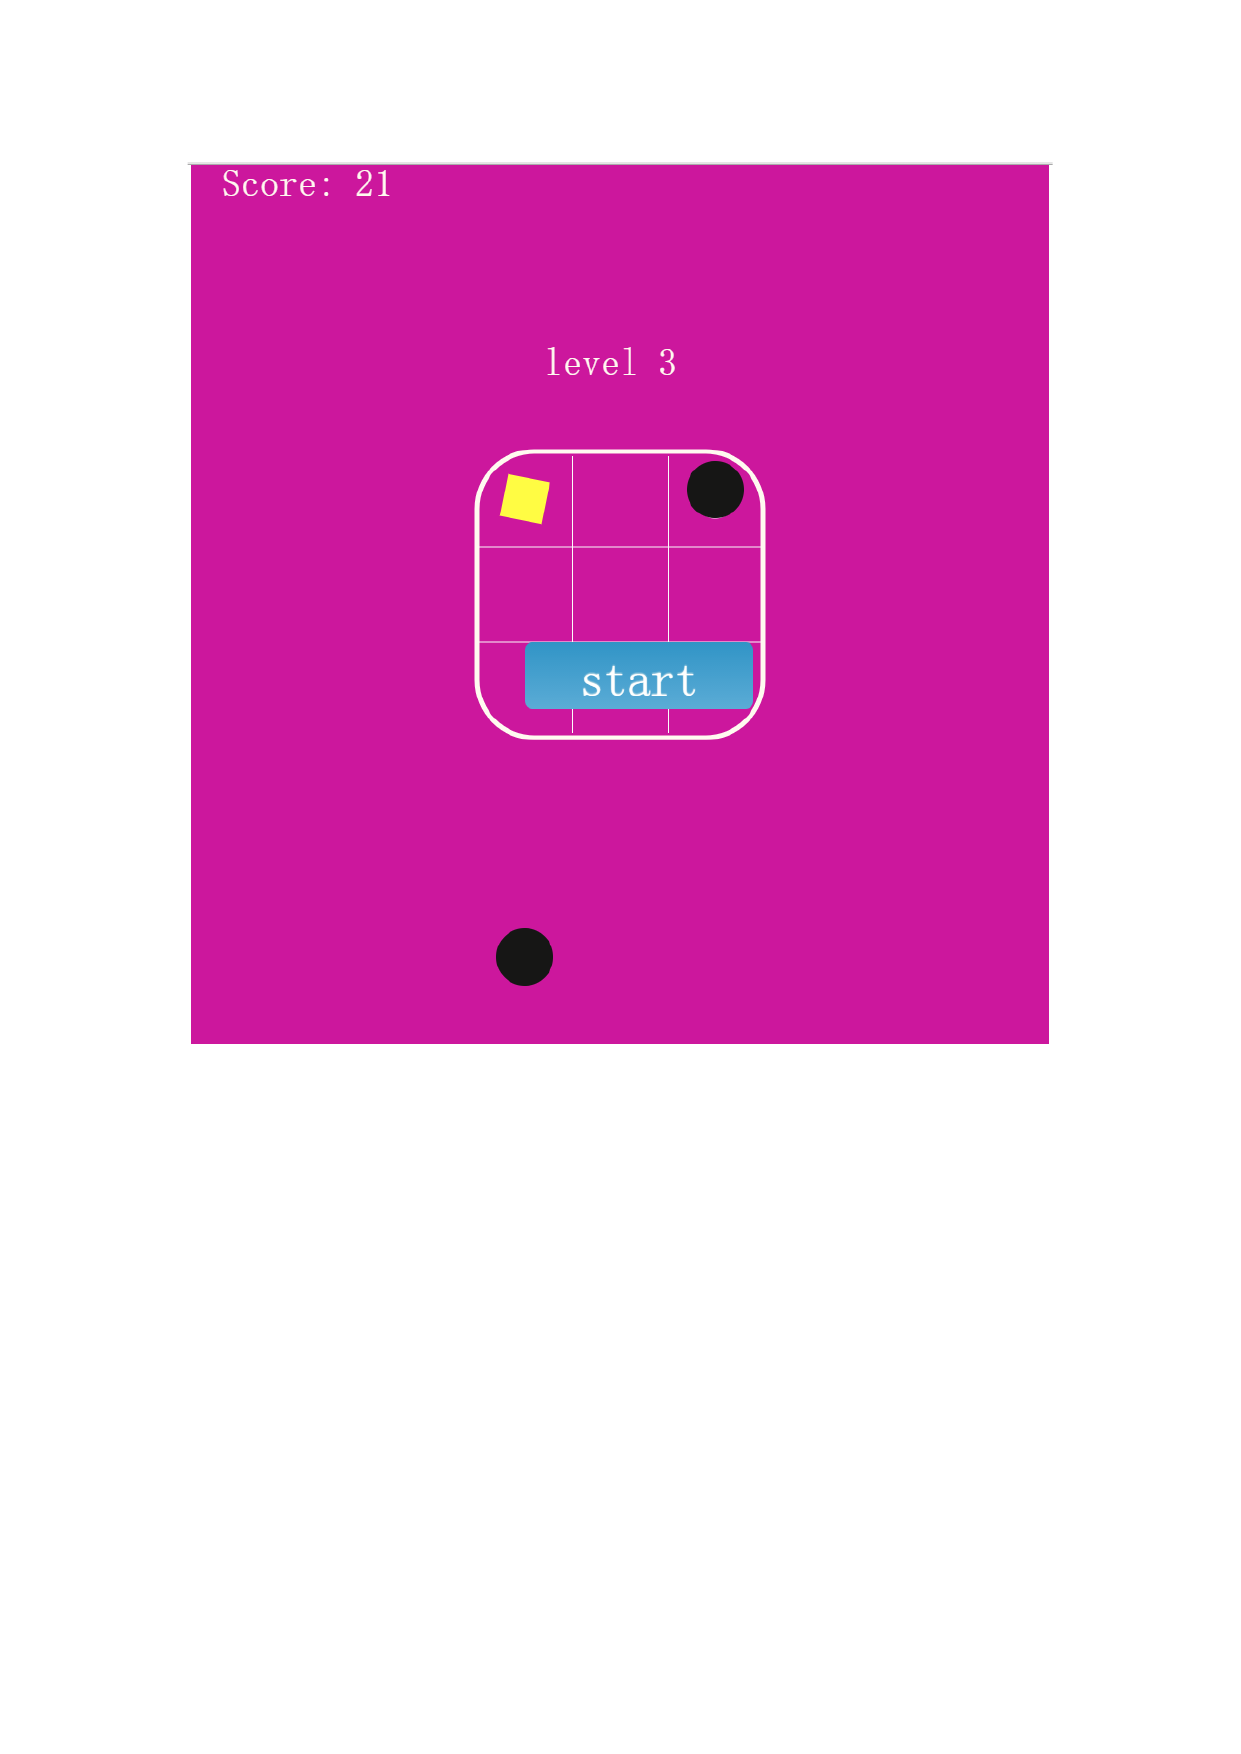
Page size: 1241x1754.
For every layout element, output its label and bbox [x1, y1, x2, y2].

picture [187, 162, 1053, 1049]
